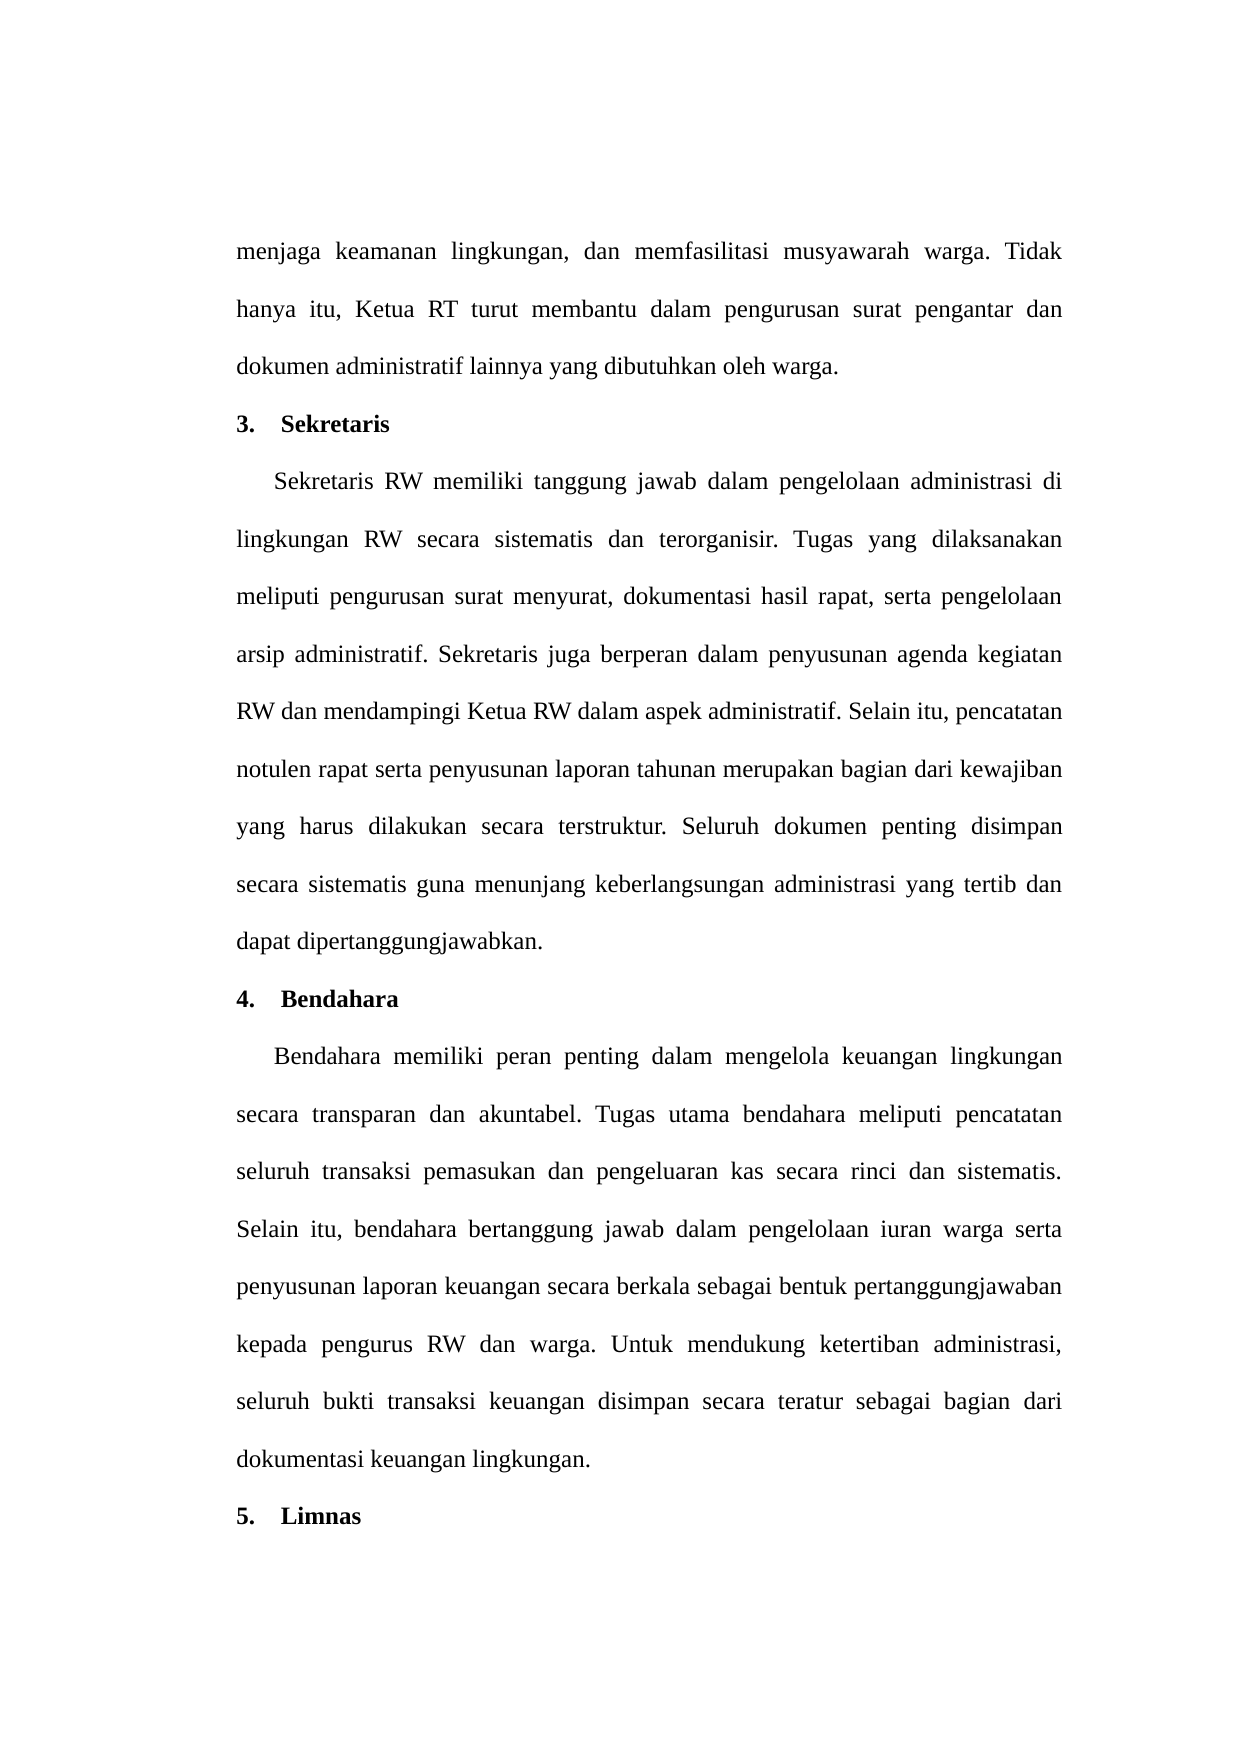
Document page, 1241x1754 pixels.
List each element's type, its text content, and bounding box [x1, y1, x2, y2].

list Sekretaris [236, 409, 1063, 437]
list Bendahara memiliki peran penting dalam mengelola keuangan lingkungan secara transparan dan akuntabel. Tugas utama bendahara meliputi pencatatan seluruh transaksi pemasukan dan pengeluaran kas secara rinci dan sistematis. Selain itu, bendahara bertanggung jawab dalam pengelolaan iuran warga serta penyusunan laporan keuangan secara berkala sebagai bentuk pertanggungjawaban kepada pengurus RW dan warga. Untuk mendukung ketertiban administrasi, seluruh bukti transaksi keuangan disimpan secara teratur sebagai bagian dari dokumentasi keuangan lingkungan. [236, 1041, 1063, 1472]
list Sekretaris RW memiliki tanggung jawab dalam pengelolaan administrasi di lingkungan RW secara sistematis dan terorganisir. Tugas yang dilaksanakan meliputi pengurusan surat menyurat, dokumentasi hasil rapat, serta pengelolaan arsip administratif. Sekretaris juga berperan dalam penyusunan agenda kegiatan RW dan mendampingi Ketua RW dalam aspek administratif. Selain itu, pencatatan notulen rapat serta penyusunan laporan tahunan merupakan bagian dari kewajiban yang harus dilakukan secara terstruktur. Seluruh dokumen penting disimpan secara sistematis guna menunjang keberlangsungan administrasi yang tertib dan dapat dipertanggungjawabkan. [236, 466, 1063, 955]
list Bendahara [236, 984, 1063, 1012]
list Limnas [236, 1501, 1063, 1530]
